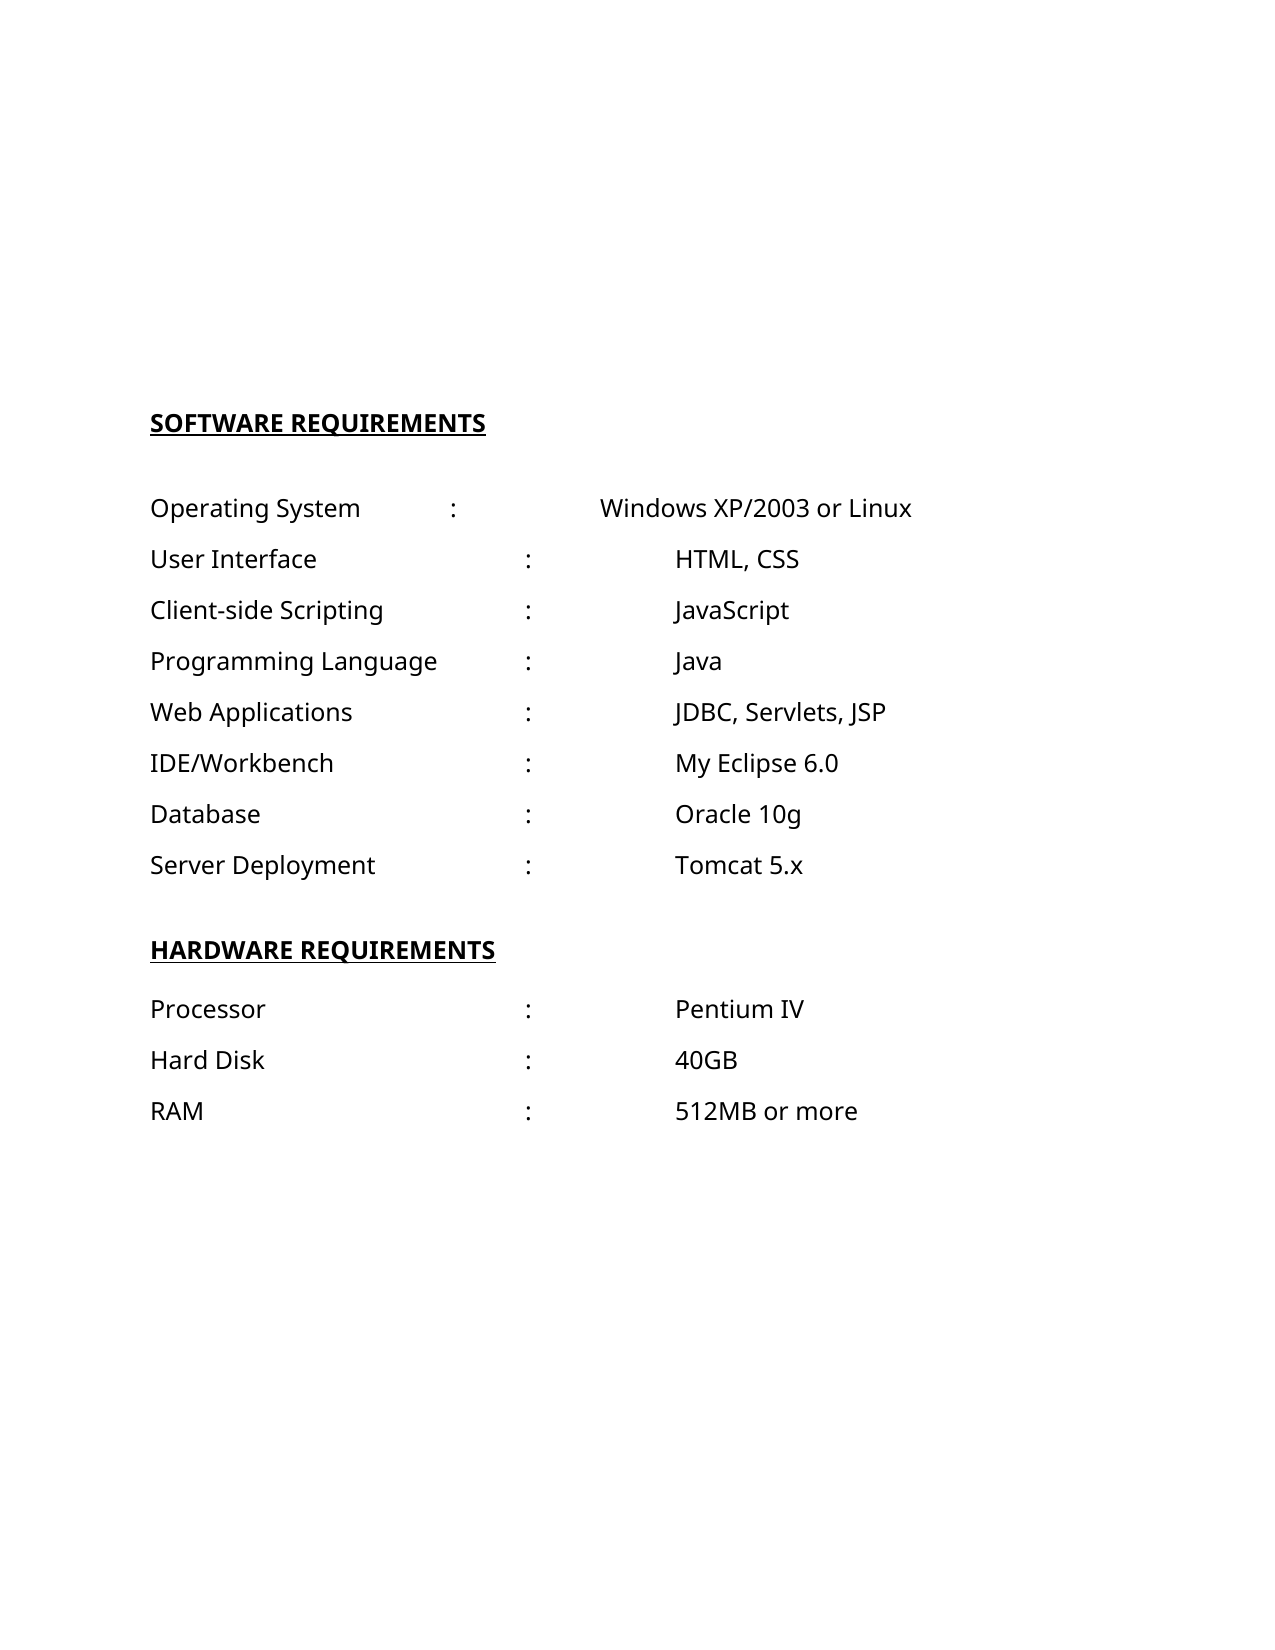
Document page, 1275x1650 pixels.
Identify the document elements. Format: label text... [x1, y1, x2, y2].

text Operating System : Windows XP/2003 or Linux [150, 490, 1125, 524]
text User Interface : HTML, CSS [150, 541, 1125, 576]
text HARDWARE REQUIREMENTS [150, 933, 1125, 967]
text Client-side Scripting : JavaScript [150, 592, 1125, 627]
text Programming Language : Java [150, 643, 1125, 678]
text Database : Oracle 10g [150, 797, 1125, 831]
text SOFTWARE REQUIREMENTS [150, 405, 1125, 439]
text Web Applications : JDBC, Servlets, JSP [150, 694, 1125, 729]
text Hard Disk : 40GB [150, 1043, 1125, 1077]
text IDE/Workbench : My Eclipse 6.0 [150, 746, 1125, 780]
text Server Deployment : Tomcat 5.x [150, 848, 1125, 882]
text Processor : Pentium IV [150, 992, 1125, 1026]
text RAM : 512MB or more [150, 1094, 1125, 1128]
